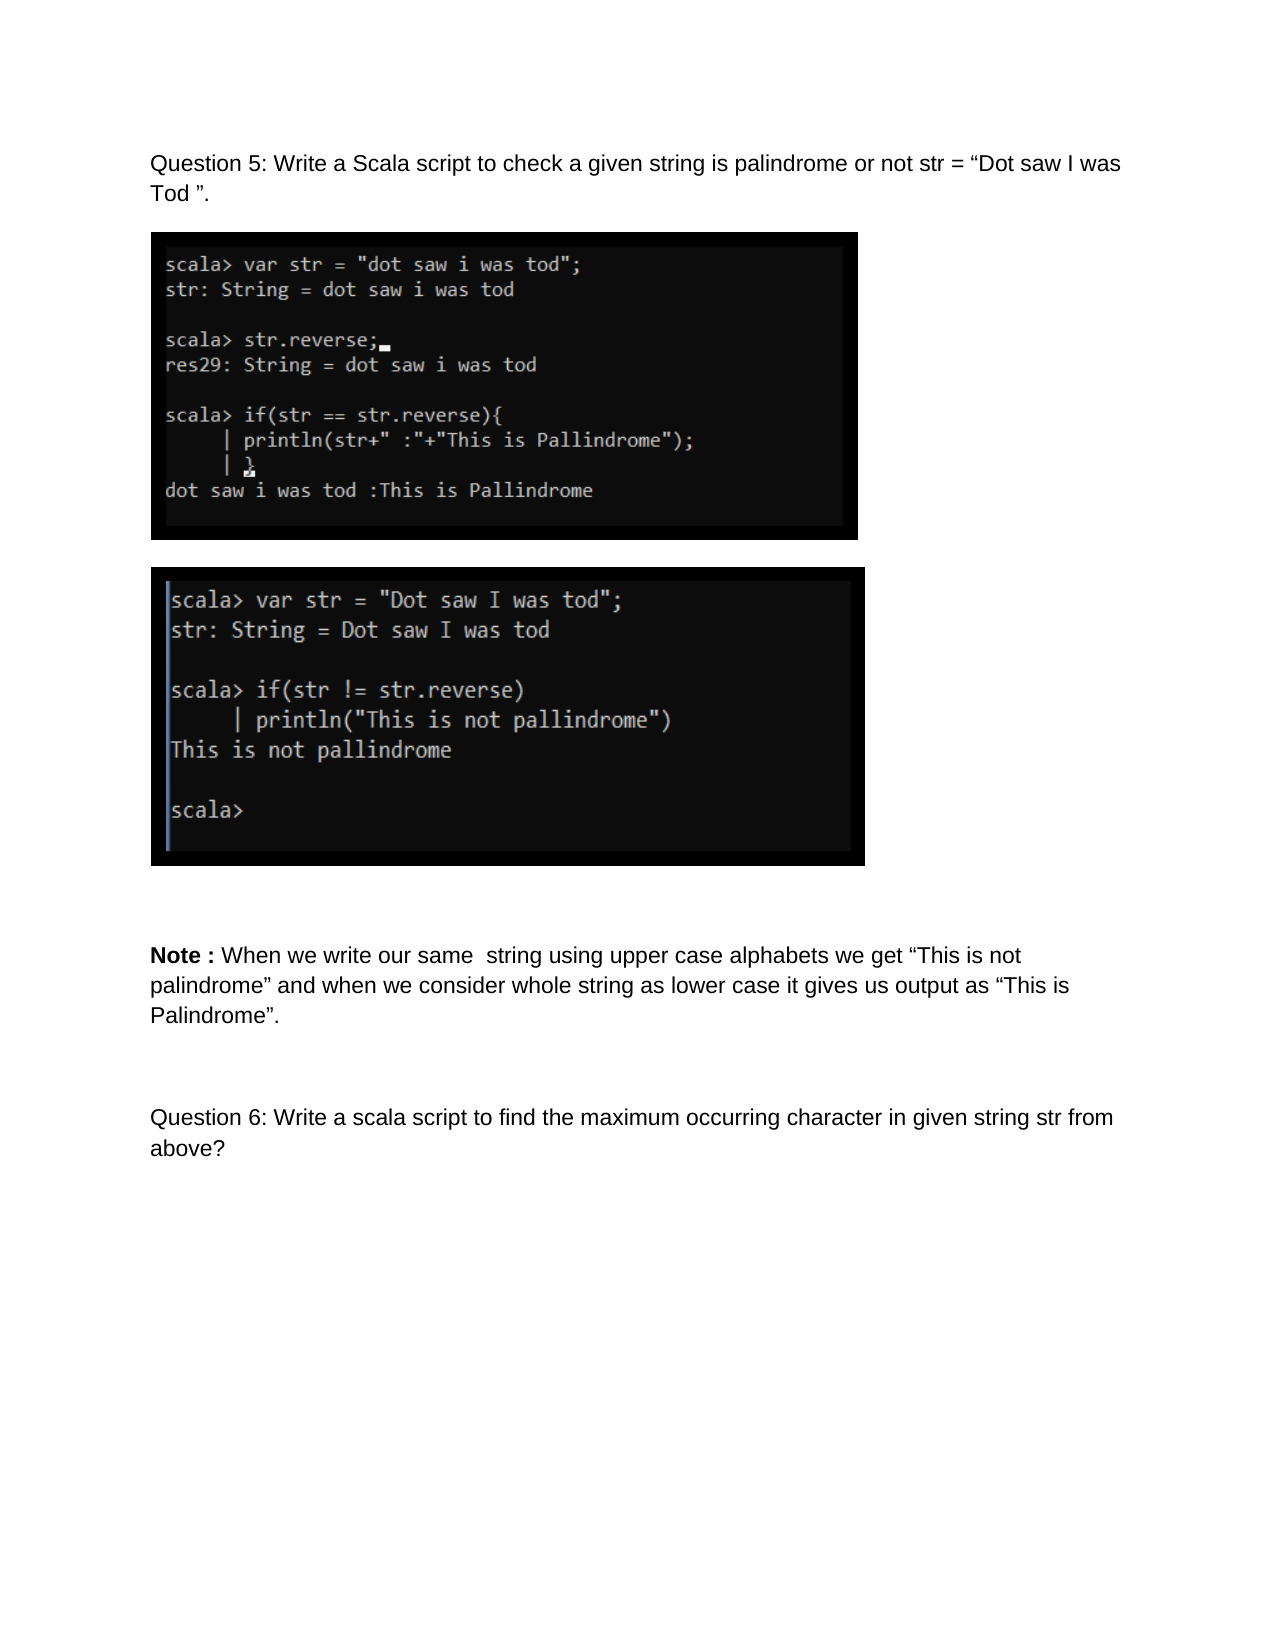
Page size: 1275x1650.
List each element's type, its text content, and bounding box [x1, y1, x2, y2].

text Question 6: Write a scala script to find the maximum occurring character in given string str from above? [150, 1104, 1125, 1161]
text Question 5: Write a Scala script to check a given string is palindrome or not str = “Dot saw I was Tod ”. [150, 150, 1125, 207]
picture [166, 581, 851, 851]
text Note : When we write our same string using upper case alphabets we get “This is not palindrome” and when we consider whole string as lower case it gives us output as “This is Palindrome”. [150, 942, 1125, 1029]
picture [166, 247, 843, 526]
